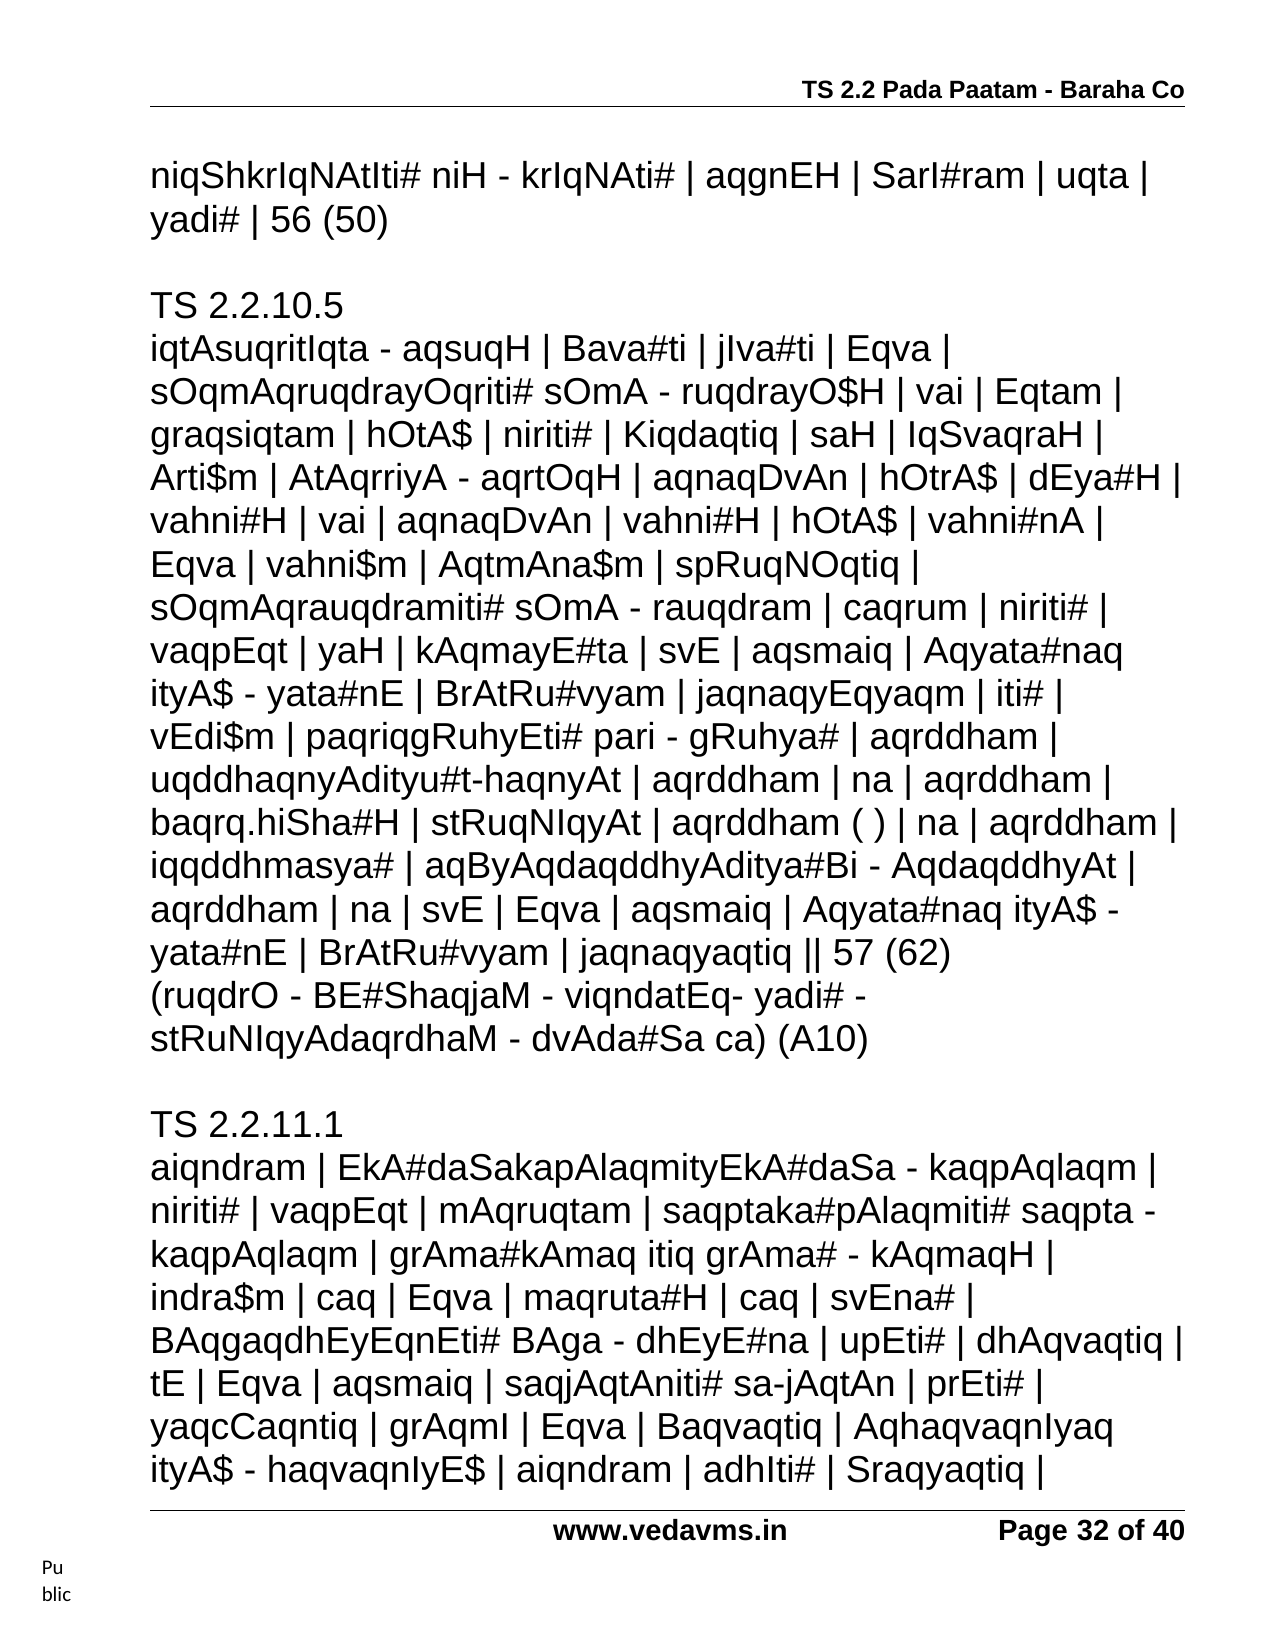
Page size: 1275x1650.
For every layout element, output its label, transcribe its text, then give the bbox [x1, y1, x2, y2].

text TS 2.2.10.5 [150, 283, 1185, 326]
text TS 2.2.11.1 [150, 1102, 1185, 1146]
text iqtAsuqritIqta - aqsuqH | Bava#ti | jIva#ti | Eqva | sOqmAqruqdrayOqriti# sOmA - ruqdrayO$H | vai | Eqtam | graqsiqtam | hOtA$ | niriti# | Kiqdaqtiq | saH | IqSvaqraH | Arti$m | AtAqrriyA - aqrtOqH | aqnaqDvAn | hOtrA$ | dEya#H | vahni#H | vai | aqnaqDvAn | vahni#H | hOtA$ | vahni#nA | Eqva | vahni$m | AqtmAna$m | spRuqNOqtiq | sOqmAqrauqdramiti# sOmA - rauqdram | caqrum | niriti# | vaqpEqt | yaH | kAqmayE#ta | svE | aqsmaiq | Aqyata#naq ityA$ - yata#nE | BrAtRu#vyam | jaqnaqyEqyaqm | iti# | vEdi$m | paqriqgRuhyEti# pari - gRuhya# | aqrddham | uqddhaqnyAdityu#t-haqnyAt | aqrddham | na | aqrddham | baqrq.hiSha#H | stRuqNIqyAt | aqrddham ( ) | na | aqrddham | iqqddhmasya# | aqByAqdaqddhyAditya#Bi - AqdaqddhyAt | aqrddham | na | svE | Eqva | aqsmaiq | Aqyata#naq ityA$ - yata#nE | BrAtRu#vyam | jaqnaqyaqtiq || 57 (62) [150, 326, 1185, 973]
text (ruqdrO - BE#ShaqjaM - viqndatEq- yadi# - stRuNIqyAdaqrdhaM - dvAda#Sa ca) (A10) [150, 973, 1185, 1059]
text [150, 154, 1200, 240]
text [150, 1146, 1185, 1491]
